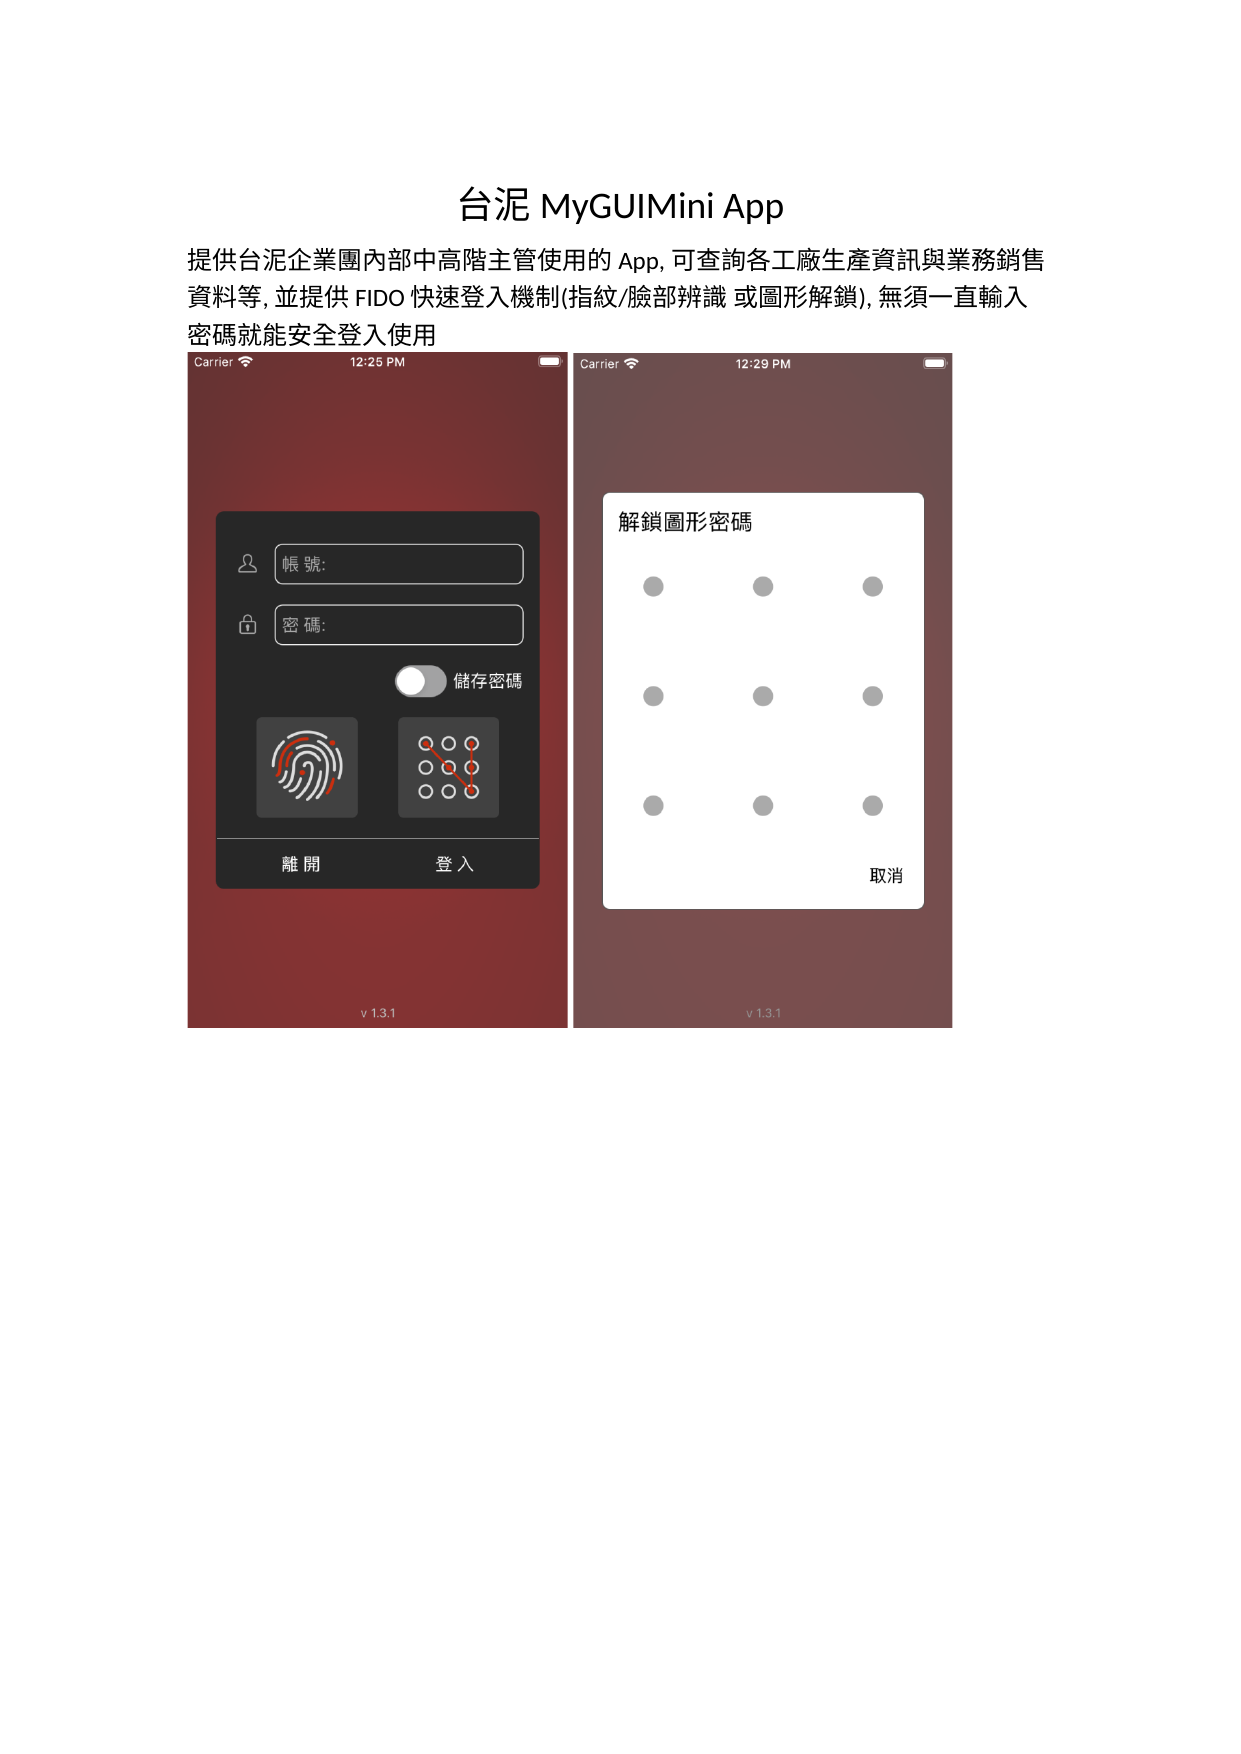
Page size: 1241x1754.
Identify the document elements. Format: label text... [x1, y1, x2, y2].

text 提供台泥企業團內部中高階主管使用的 App, 可查詢各工廠生產資訊與業務銷售資料等, 並提供 FIDO 快速登入機制(指紋/臉部辨識 或圖形解鎖), 無須一直輸入密碼就能安全登入使用 [187, 239, 1053, 352]
picture [573, 353, 953, 1028]
picture [187, 352, 568, 1028]
text 台泥 MyGUIMini App [187, 164, 1053, 239]
